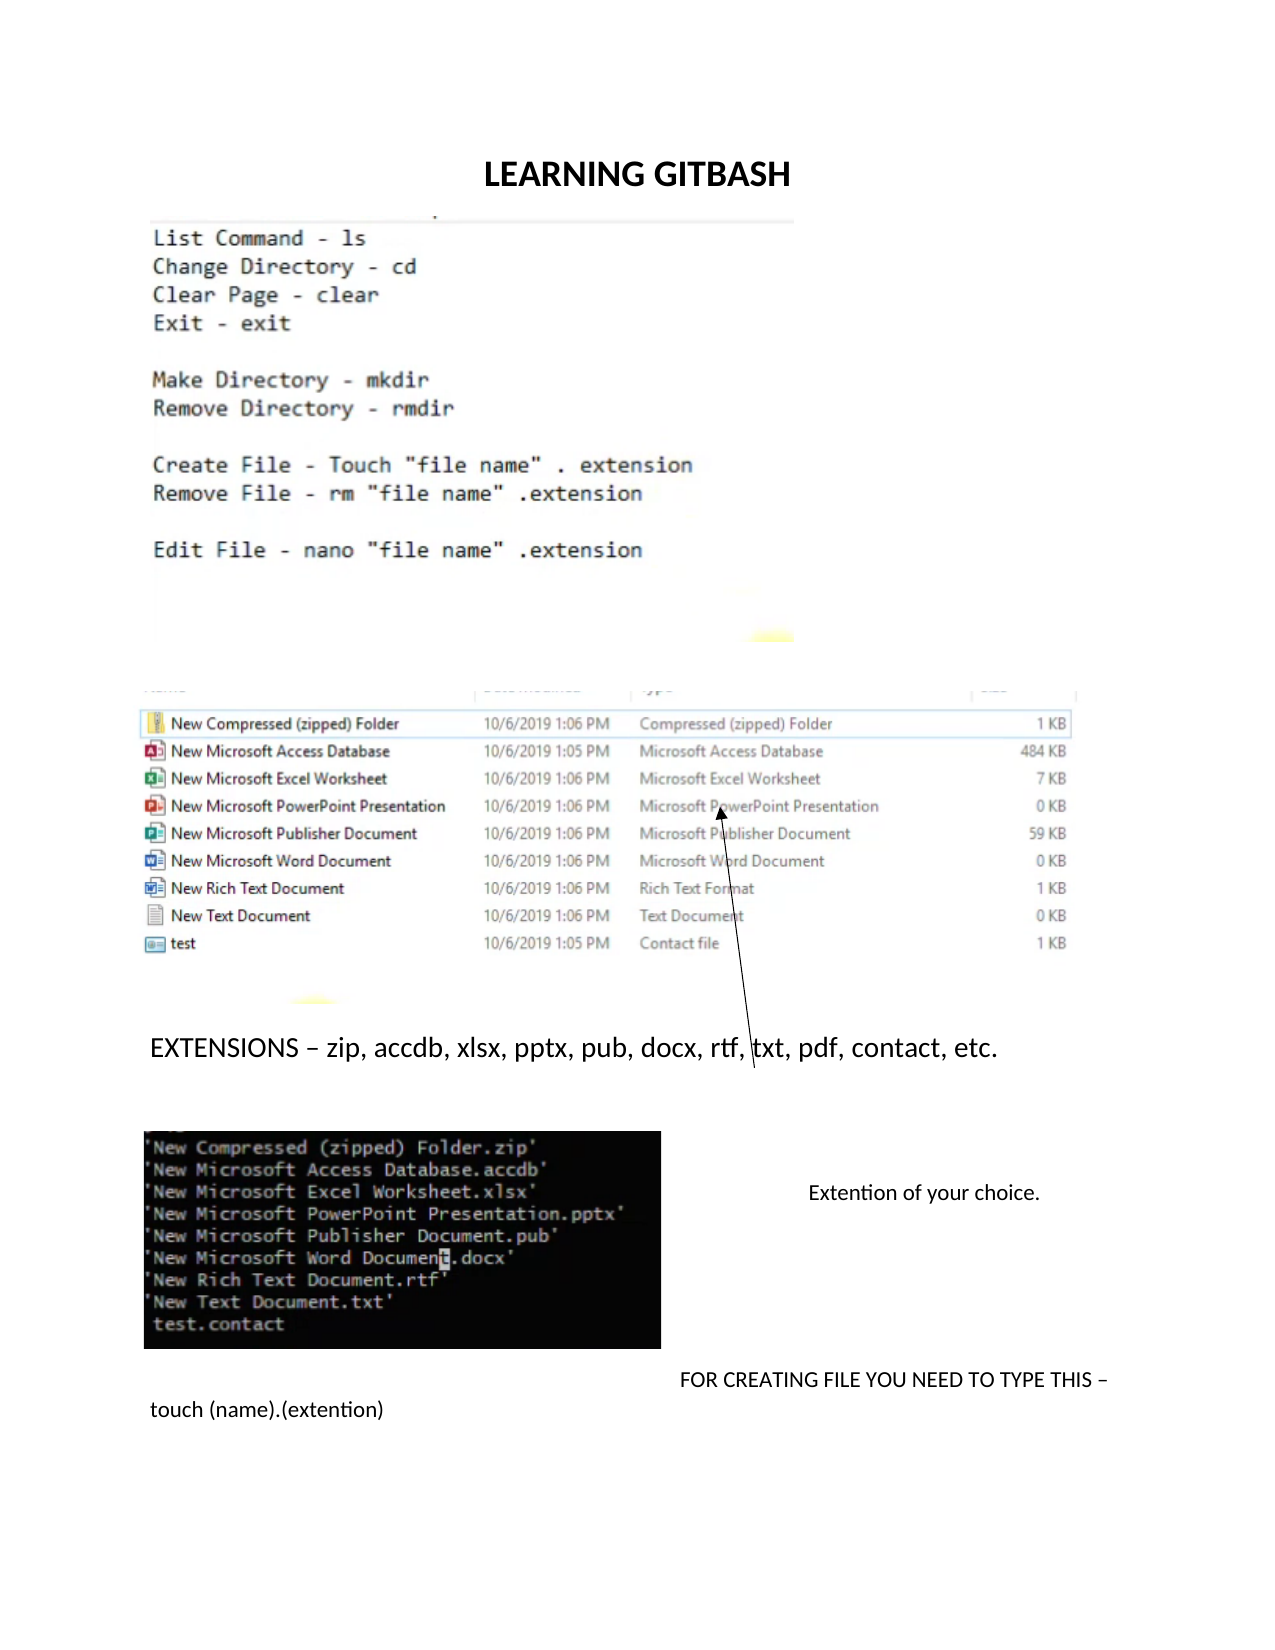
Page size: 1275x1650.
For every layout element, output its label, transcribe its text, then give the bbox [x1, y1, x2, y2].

text FOR CREATING FILE YOU NEED TO TYPE THIS – touch (name).(extention) [150, 1365, 1125, 1393]
picture [150, 216, 794, 642]
text LEARNING GITBASH [150, 150, 1125, 196]
text EXTENSIONS – zip, accdb, xlsx, pptx, pub, docx, rtf, txt, pdf, contact, etc. [150, 1004, 753, 1065]
text EXTENSIONS – zip, accdb, xlsx, pptx, pub, docx, rtf, txt, pdf, contact, etc. [747, 754, 1125, 1065]
text Extention of your choice. [660, 1178, 1125, 1206]
picture [142, 1131, 660, 1346]
picture [131, 691, 1103, 1004]
